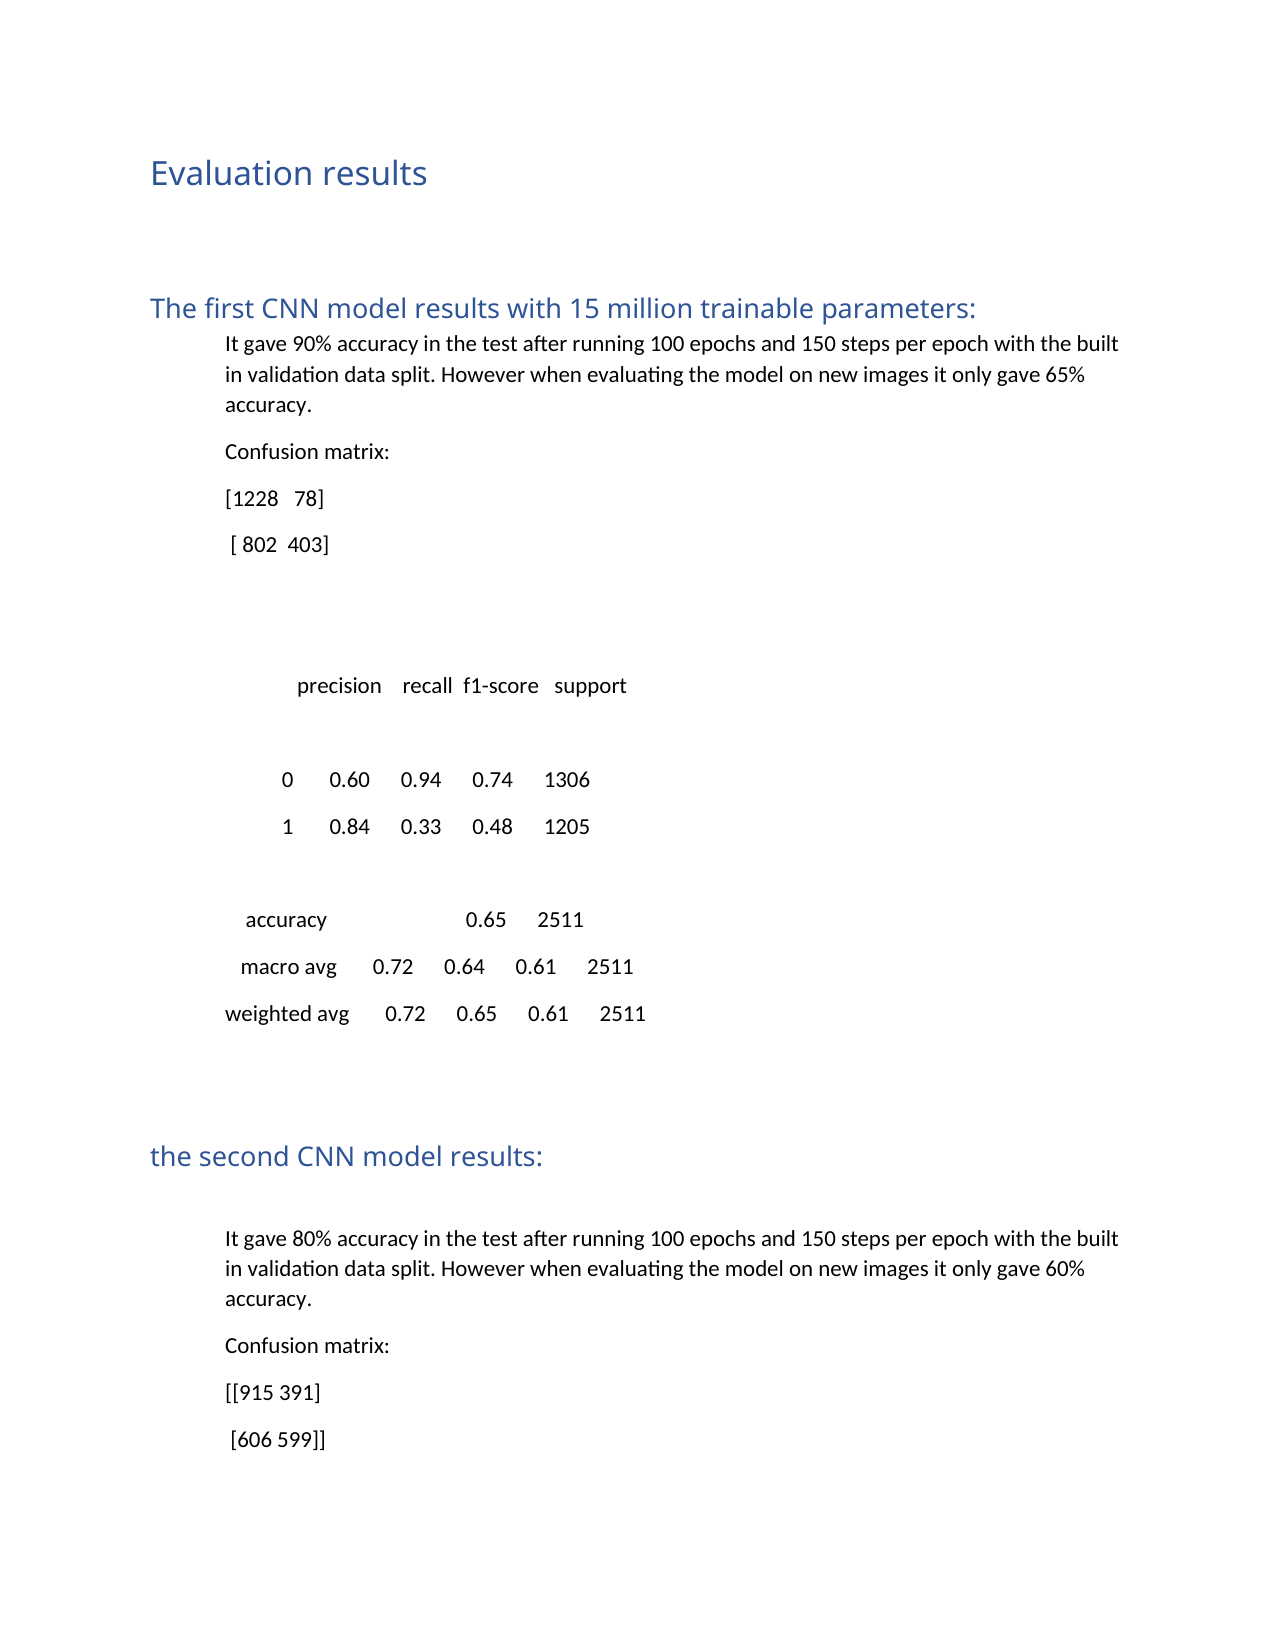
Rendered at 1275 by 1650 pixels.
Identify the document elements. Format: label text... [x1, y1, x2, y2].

subtitle The first CNN model results with 15 million trainable parameters: [150, 290, 1125, 327]
text Confusion matrix: [225, 437, 1125, 465]
text It gave 80% accuracy in the test after running 100 epochs and 150 steps per epoch with the built in validation data split. However when evaluating the model on new images it only gave 60% accuracy. [225, 1224, 1125, 1312]
subtitle the second CNN model results: [150, 1137, 1125, 1174]
text [[915 391] [225, 1378, 1125, 1406]
text precision recall f1-score support [225, 671, 1125, 699]
text Confusion matrix: [225, 1331, 1125, 1359]
text accuracy 0.65 2511 [225, 906, 1125, 934]
text 0 0.60 0.94 0.74 1306 [225, 765, 1125, 793]
text macro avg 0.72 0.64 0.61 2511 [225, 952, 1125, 981]
text [ 802 403] [225, 531, 1125, 559]
text [1228 78] [225, 484, 1125, 512]
text It gave 90% accuracy in the test after running 100 epochs and 150 steps per epoch with the built in validation data split. However when evaluating the model on new images it only gave 65% accuracy. [225, 329, 1125, 418]
text weighted avg 0.72 0.65 0.61 2511 [225, 999, 1125, 1027]
text [606 599]] [225, 1425, 1125, 1453]
text 1 0.84 0.33 0.48 1205 [225, 812, 1125, 840]
subtitle Evaluation results [150, 150, 1125, 195]
